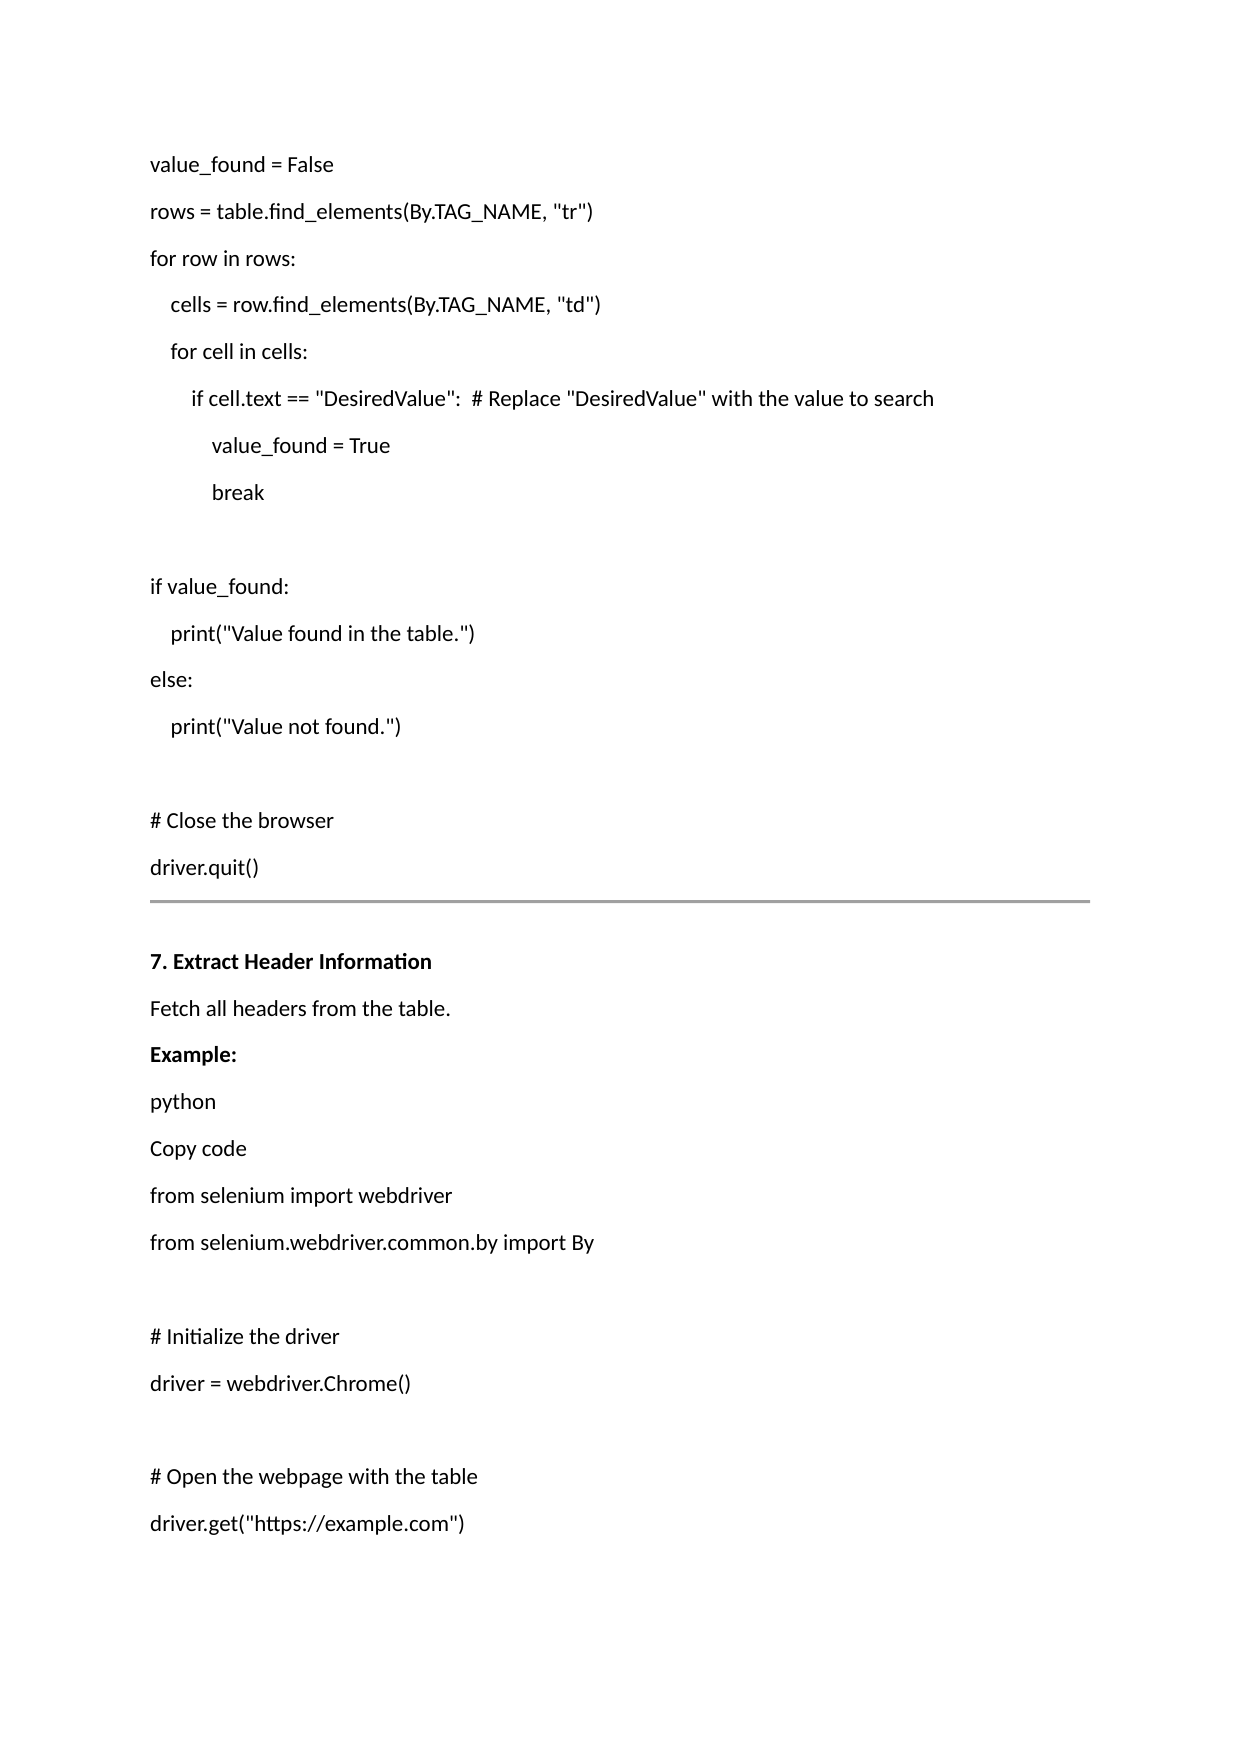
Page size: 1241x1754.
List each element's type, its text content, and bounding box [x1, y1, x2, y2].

text Fetch all headers from the table. [150, 994, 1090, 1022]
text value_found = False [150, 150, 1090, 178]
text Copy code [150, 1134, 1090, 1162]
text print("Value not found.") [150, 712, 1090, 741]
text from selenium import webdriver [150, 1181, 1090, 1209]
text from selenium.webdriver.common.by import By [150, 1228, 1090, 1256]
text Example: [150, 1041, 1090, 1069]
text python [150, 1087, 1090, 1116]
text cells = row.find_elements(By.TAG_NAME, "td") [150, 291, 1090, 319]
text # Initialize the driver [150, 1322, 1090, 1350]
text print("Value found in the table.") [150, 619, 1090, 647]
text for cell in cells: [150, 337, 1090, 366]
text value_found = True [150, 431, 1090, 459]
text 7. Extract Header Information [150, 947, 1090, 975]
text driver.get("https://example.com") [150, 1509, 1090, 1537]
text driver.quit() [150, 853, 1090, 881]
text # Open the webpage with the table [150, 1462, 1090, 1491]
text for row in rows: [150, 244, 1090, 272]
text break [150, 478, 1090, 506]
text if value_found: [150, 572, 1090, 600]
text else: [150, 666, 1090, 694]
text # Close the browser [150, 806, 1090, 834]
text if cell.text == "DesiredValue": # Replace "DesiredValue" with the value to search [150, 384, 1090, 412]
text driver = webdriver.Chrome() [150, 1369, 1090, 1397]
text rows = table.find_elements(By.TAG_NAME, "tr") [150, 197, 1090, 225]
